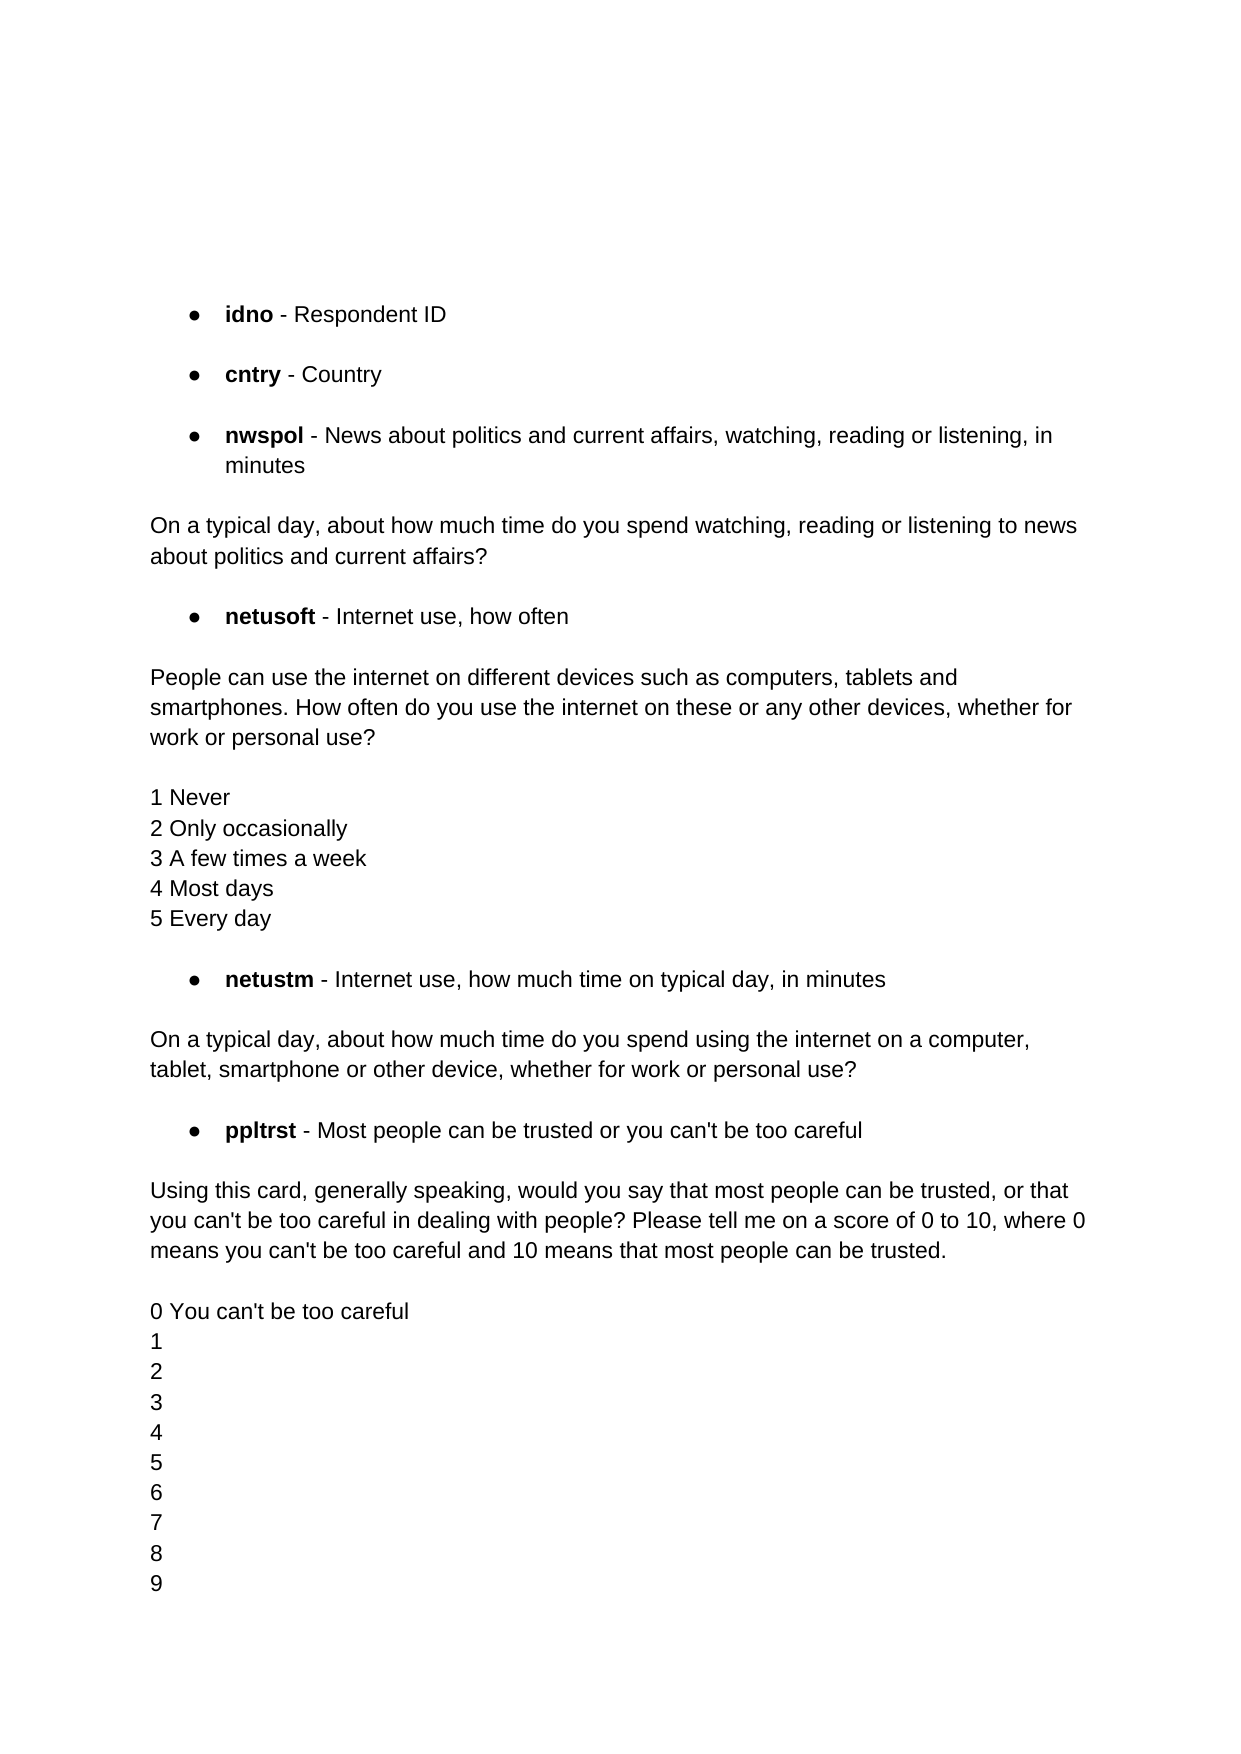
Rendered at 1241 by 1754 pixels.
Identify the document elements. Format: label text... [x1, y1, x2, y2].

text On a typical day, about how much time do you spend watching, reading or listening to news about politics and current affairs? [150, 512, 1090, 569]
text 3 [150, 1388, 1090, 1415]
list nwspol - News about politics and current affairs, watching, reading or listening, in minutes [187, 422, 1090, 478]
text 9 [150, 1570, 1090, 1596]
text 1 [150, 1328, 1090, 1354]
list idno - Respondent ID [187, 301, 1090, 327]
text 5 [150, 1449, 1090, 1475]
text People can use the internet on different devices such as computers, tablets and smartphones. How often do you use the internet on these or any other devices, whether for work or personal use? [150, 663, 1090, 750]
text 3 A few times a week [150, 845, 1090, 871]
text On a typical day, about how much time do you spend using the internet on a computer, tablet, smartphone or other device, whether for work or personal use? [150, 1026, 1090, 1083]
text 7 [150, 1509, 1090, 1536]
list netusoft - Internet use, how often [187, 603, 1090, 629]
text 8 [150, 1539, 1090, 1566]
text 4 [150, 1419, 1090, 1445]
text Using this card, generally speaking, would you say that most people can be trusted, or that you can't be too careful in dealing with people? Please tell me on a score of 0 to 10, where 0 means you can't be too careful and 10 means that most people can be trusted. [150, 1177, 1090, 1264]
list ppltrst - Most people can be trusted or you can't be too careful [187, 1117, 1090, 1143]
text 5 Every day [150, 905, 1090, 932]
text 4 Most days [150, 875, 1090, 901]
list netustm - Internet use, how much time on typical day, in minutes [187, 966, 1090, 992]
text 6 [150, 1479, 1090, 1506]
text 1 Never [150, 784, 1090, 811]
text 2 [150, 1358, 1090, 1385]
text 0 You can't be too careful [150, 1298, 1090, 1324]
list cntry - Country [187, 361, 1090, 388]
text 2 Only occasionally [150, 814, 1090, 841]
